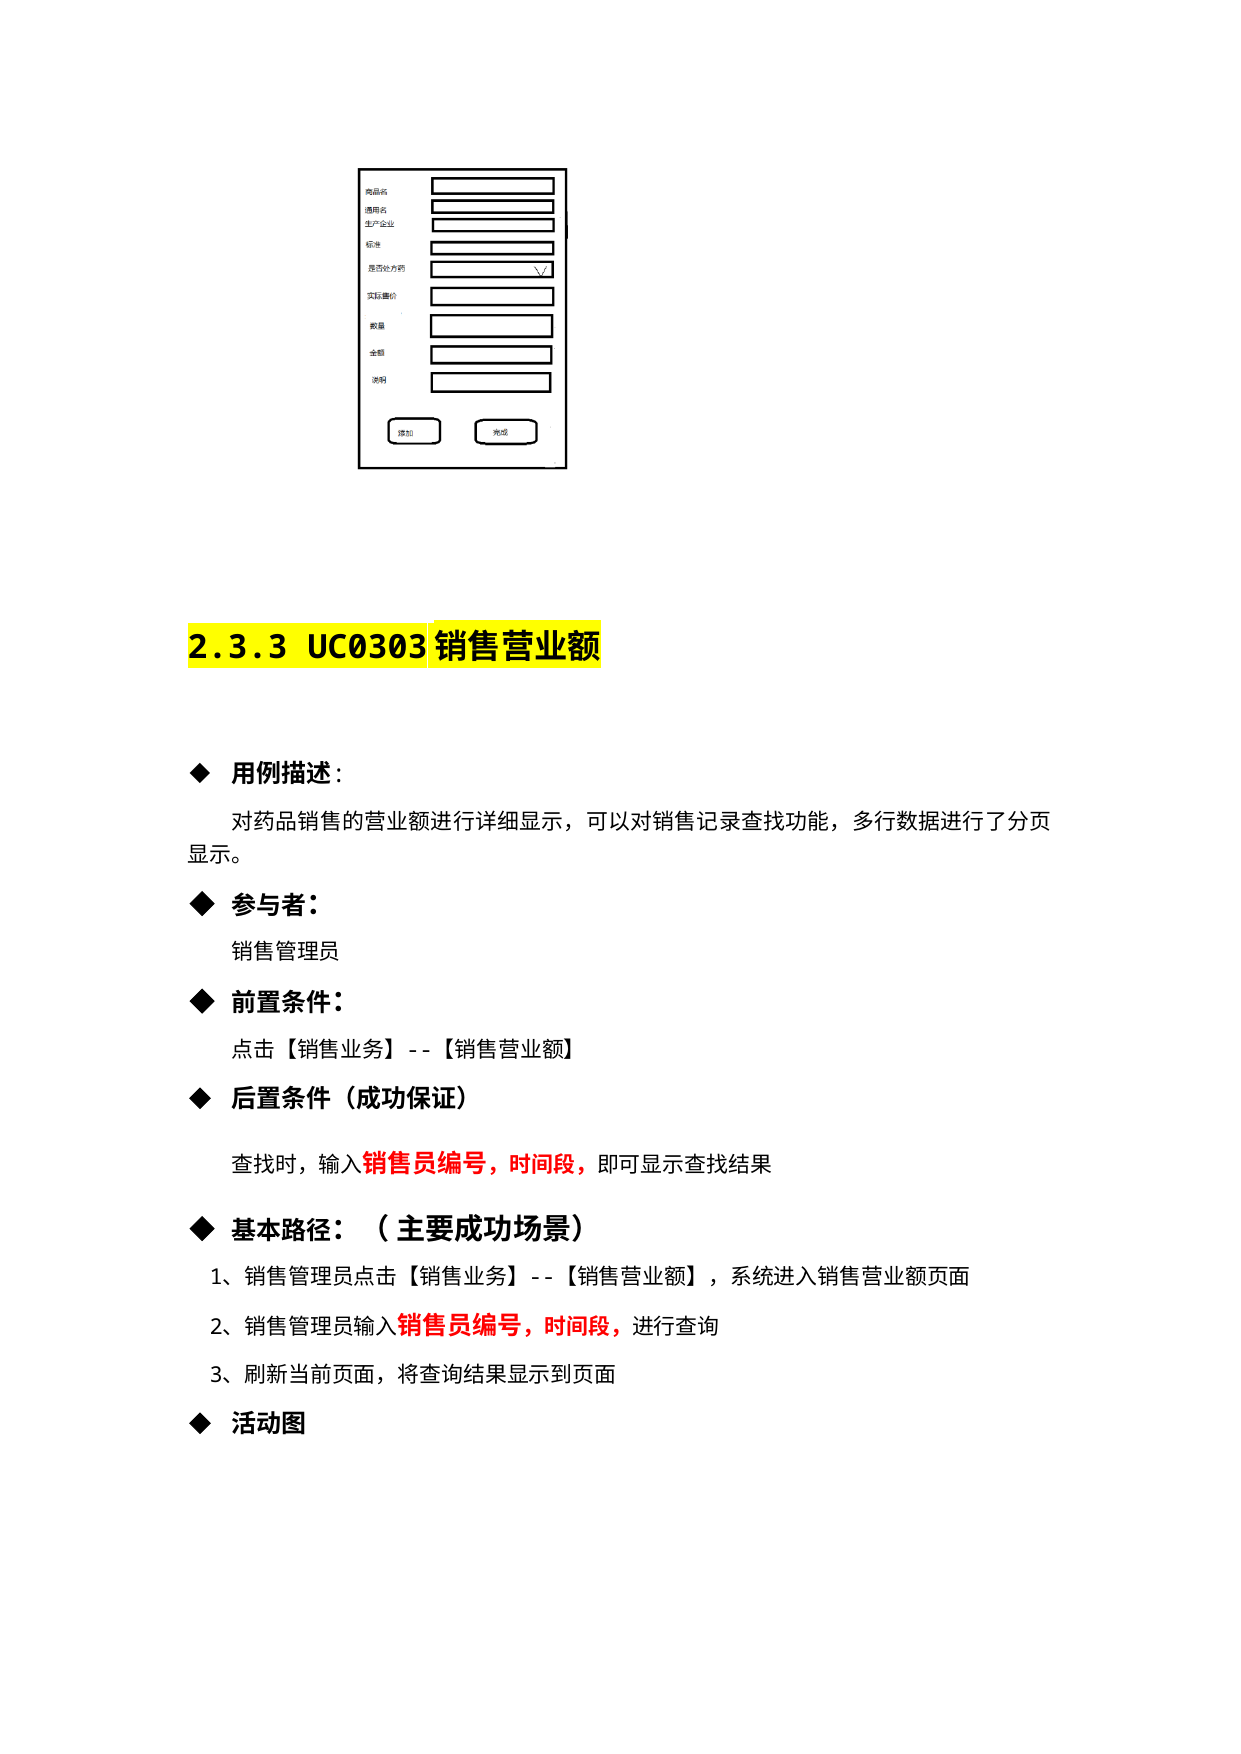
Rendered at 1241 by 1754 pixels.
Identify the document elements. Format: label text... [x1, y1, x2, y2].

text 查找时，输入销售员编号，时间段，即可显示查找结果 [187, 1129, 1053, 1194]
text 1、销售管理员点击【销售业务】--【销售营业额】，系统进入销售营业额页面 [187, 1259, 1053, 1291]
list 基本路径：（ 主要成功场景） [187, 1194, 1053, 1259]
text 对药品销售的营业额进行详细显示，可以对销售记录查找功能，多行数据进行了分页显示。 [187, 804, 1053, 869]
list 用例描述: [187, 739, 1053, 804]
text 点击【销售业务】--【销售营业额】 [187, 1031, 1053, 1064]
list 活动图 [187, 1389, 1053, 1454]
text 销售管理员 [187, 934, 1053, 966]
text 3、刷新当前页面，将查询结果显示到页面 [209, 1356, 1053, 1389]
subtitle 2.3.3 UC0303销售营业额 [187, 612, 1053, 677]
picture [187, 162, 1052, 526]
list 后置条件（成功保证） [187, 1064, 1053, 1129]
text 2、销售管理员输入销售员编号，时间段，进行查询 [209, 1291, 1053, 1356]
list 前置条件： [187, 966, 1053, 1031]
list 参与者： [187, 869, 1053, 934]
